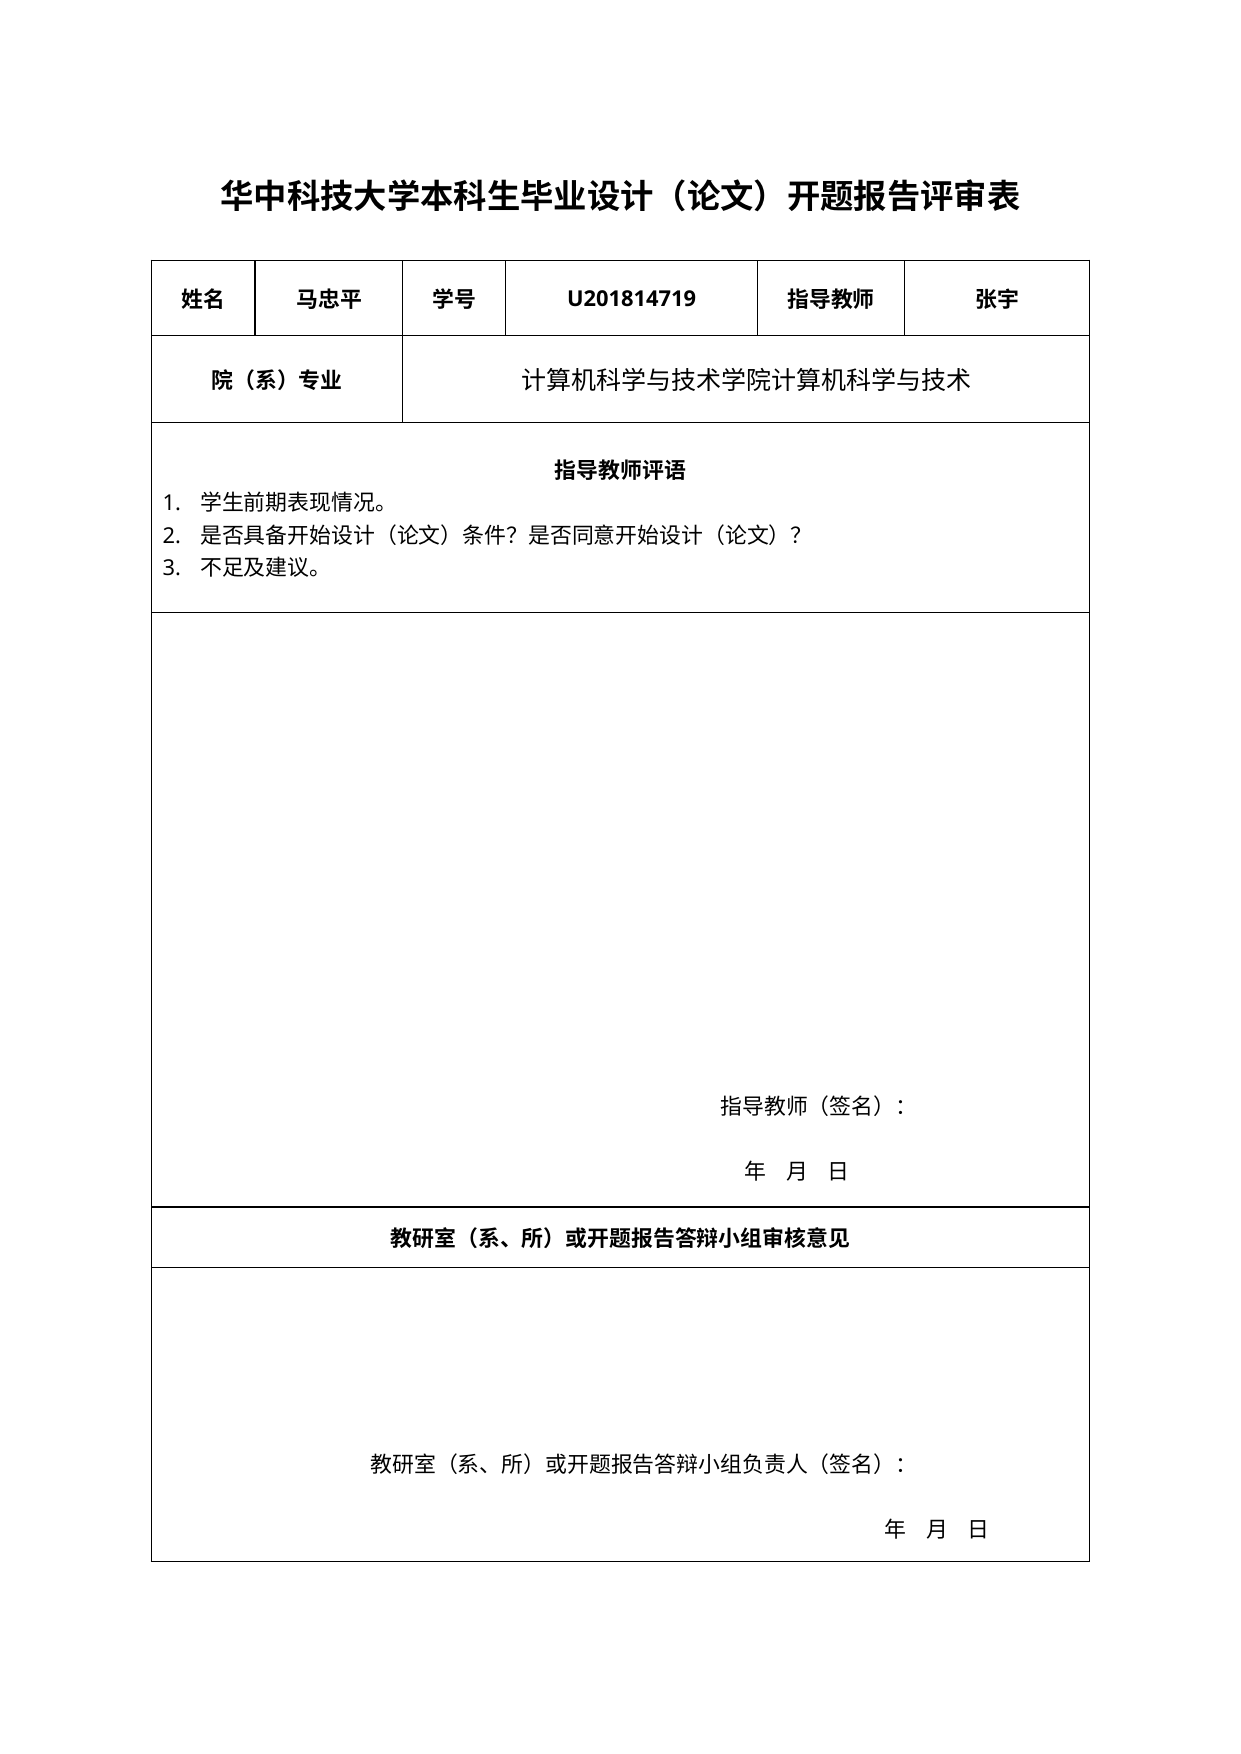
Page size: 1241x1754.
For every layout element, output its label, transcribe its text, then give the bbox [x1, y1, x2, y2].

table_header 马忠平 [256, 261, 402, 335]
table_header 学号 [403, 261, 505, 335]
table_cell 教研室（系、所）或开题报告答辩小组审核意见 [152, 1208, 1089, 1267]
table_header 指导教师 [758, 261, 904, 335]
table_cell 指导教师（签名）： 年 月 日 [152, 613, 1089, 1206]
table_cell 计算机科学与技术学院计算机科学与技术 [403, 336, 1089, 422]
table_header U201814719 [506, 261, 757, 335]
table_cell 指导教师评语 学生前期表现情况。 是否具备开始设计（论文）条件？是否同意开始设计（论文）？ 不足及建议。 [152, 423, 1089, 612]
table_cell 教研室（系、所）或开题报告答辩小组负责人（签名）： 年 月 日 [152, 1268, 1089, 1561]
table_header 姓名 [152, 261, 254, 335]
table_header 张宇 [905, 261, 1089, 335]
text 华中科技大学本科生毕业设计（论文）开题报告评审表 [187, 162, 1053, 227]
table_cell 院（系）专业 [152, 336, 402, 422]
